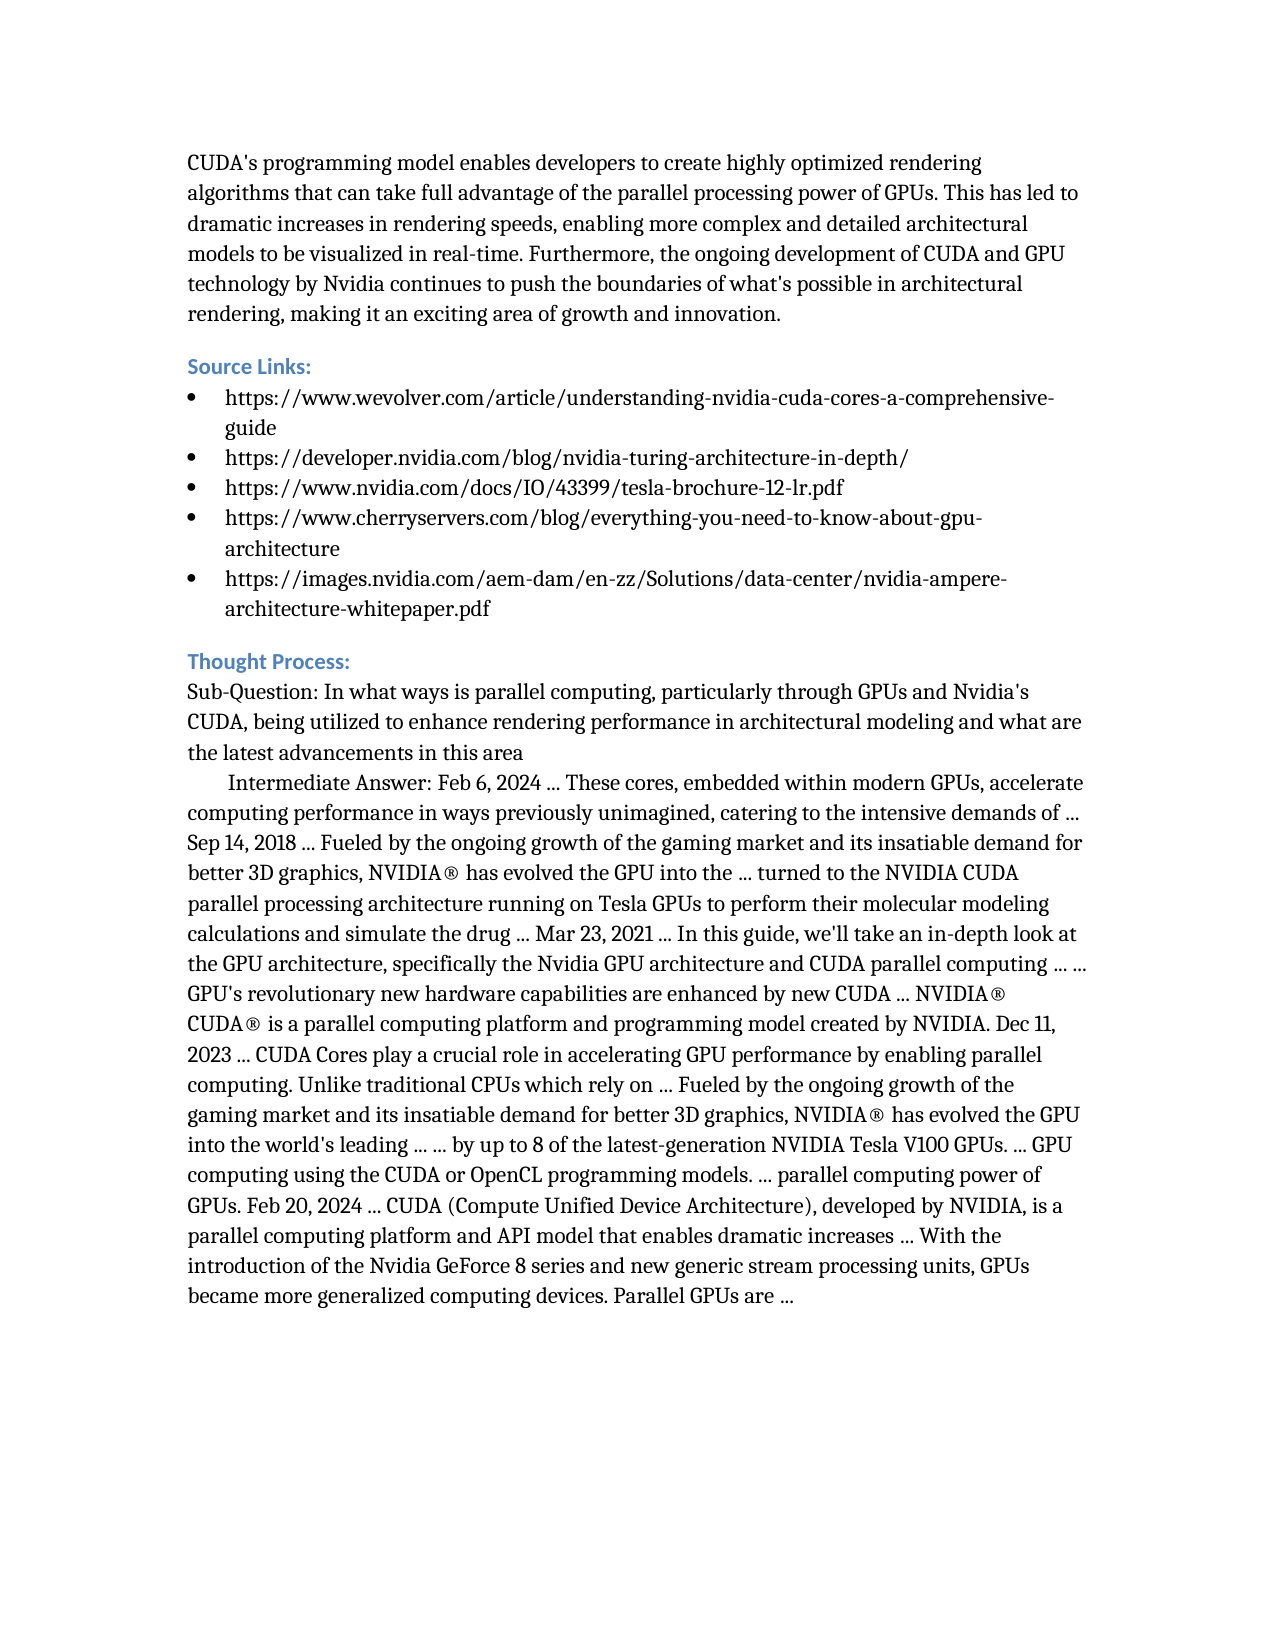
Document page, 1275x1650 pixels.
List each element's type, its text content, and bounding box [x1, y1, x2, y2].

list https://developer.nvidia.com/blog/nvidia-turing-architecture-in-depth/ [187, 445, 1087, 471]
subtitle Thought Process: [187, 647, 1087, 675]
list https://www.cherryservers.com/blog/everything-you-need-to-know-about-gpu-architecture [187, 505, 1087, 562]
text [187, 150, 1087, 327]
list https://images.nvidia.com/aem-dam/en-zz/Solutions/data-center/nvidia-ampere-architecture-whitepaper.pdf [187, 566, 1087, 622]
text Sub-Question: In what ways is parallel computing, particularly through GPUs and Nvidia's CUDA, being utilized to enhance rendering performance in architectural modeling and what are the latest advancements in this area Intermediate Answer: Feb 6, 2024 ... These cores, embedded within modern GPUs, accelerate computing performance in ways previously unimagined, catering to the intensive demands of ... Sep 14, 2018 ... Fueled by the ongoing growth of the gaming market and its insatiable demand for better 3D graphics, NVIDIA® has evolved the GPU into the ... turned to the NVIDIA CUDA parallel processing architecture running on Tesla GPUs to perform their molecular modeling calculations and simulate the drug ... Mar 23, 2021 ... In this guide, we'll take an in-depth look at the GPU architecture, specifically the Nvidia GPU architecture and CUDA parallel computing ... ... GPU's revolutionary new hardware capabilities are enhanced by new CUDA ... NVIDIA® CUDA® is a parallel computing platform and programming model created by NVIDIA. Dec 11, 2023 ... CUDA Cores play a crucial role in accelerating GPU performance by enabling parallel computing. Unlike traditional CPUs which rely on ... Fueled by the ongoing growth of the gaming market and its insatiable demand for better 3D graphics, NVIDIA® has evolved the GPU into the world's leading ... ... by up to 8 of the latest-generation NVIDIA Tesla V100 GPUs. ... GPU computing using the CUDA or OpenCL programming models. ... parallel computing power of GPUs. Feb 20, 2024 ... CUDA (Compute Unified Device Architecture), developed by NVIDIA, is a parallel computing platform and API model that enables dramatic increases ... With the introduction of the Nvidia GeForce 8 series and new generic stream processing units, GPUs became more generalized computing devices. Parallel GPUs are ... [187, 679, 1087, 1309]
subtitle Source Links: [187, 352, 1087, 380]
list https://www.wevolver.com/article/understanding-nvidia-cuda-cores-a-comprehensive-guide [187, 384, 1087, 441]
list https://www.nvidia.com/docs/IO/43399/tesla-brochure-12-lr.pdf [187, 475, 1087, 501]
